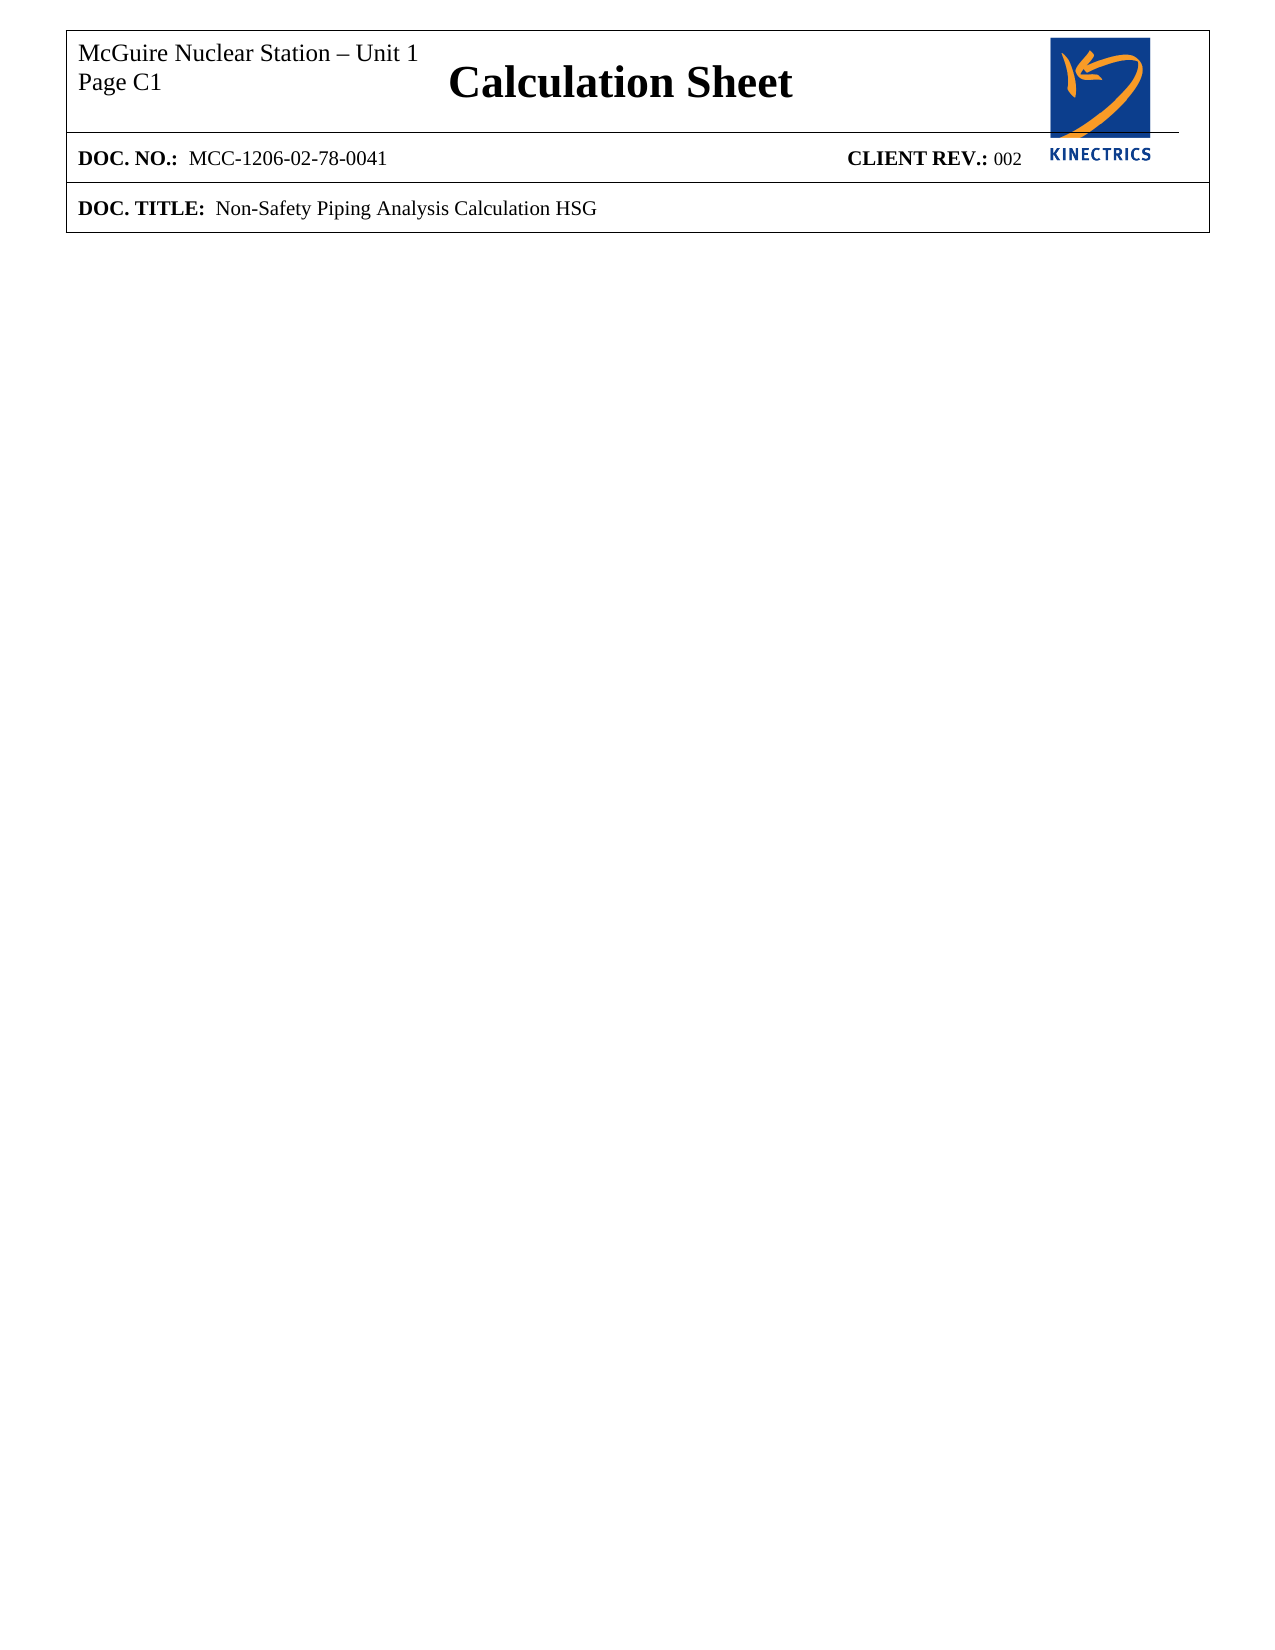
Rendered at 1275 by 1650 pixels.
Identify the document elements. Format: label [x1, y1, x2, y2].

picture [1050, 37, 1151, 132]
picture [1050, 133, 1151, 161]
